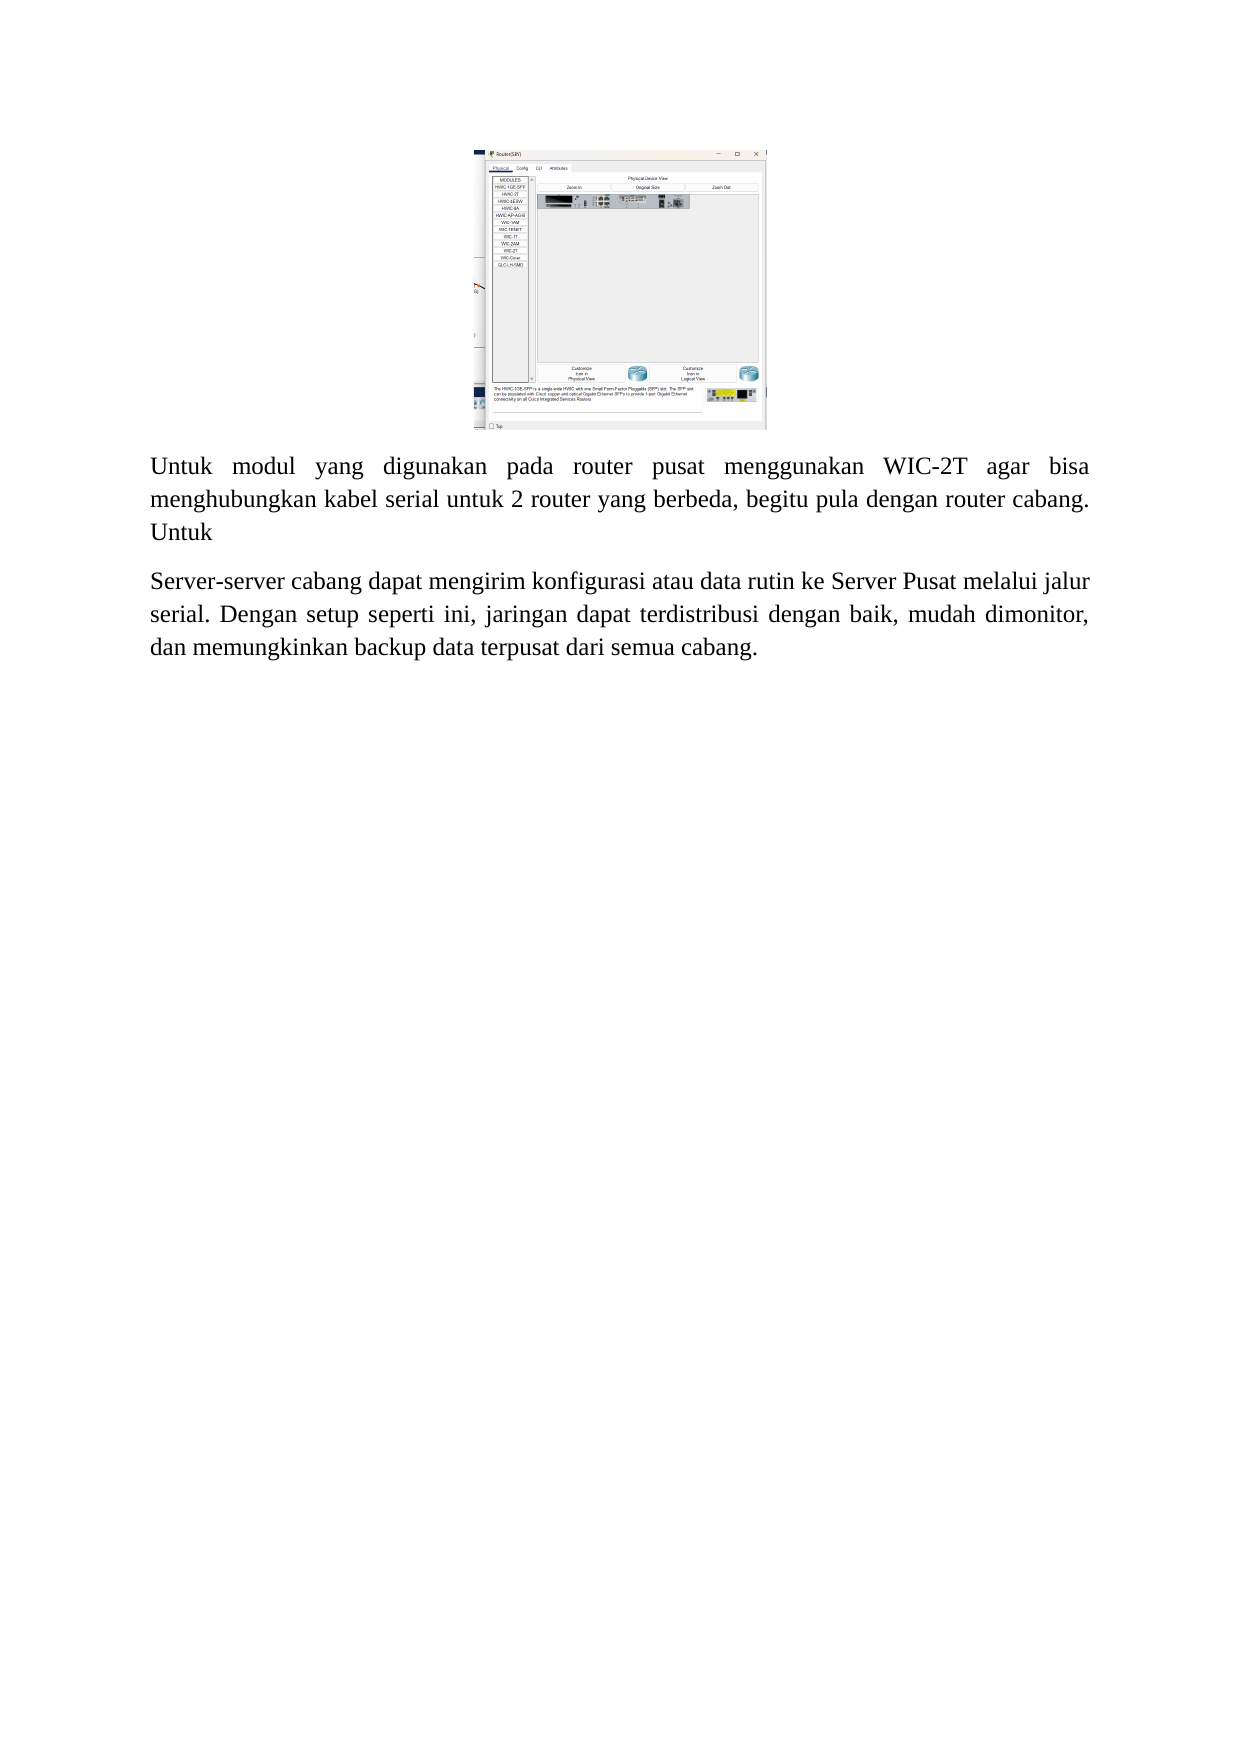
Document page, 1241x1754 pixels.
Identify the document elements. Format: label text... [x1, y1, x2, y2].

picture [473, 150, 767, 430]
text Untuk modul yang digunakan pada router pusat menggunakan WIC-2T agar bisa menghubungkan kabel serial untuk 2 router yang berbeda, begitu pula dengan router cabang. Untuk [150, 451, 1090, 546]
text Server-server cabang dapat mengirim konfigurasi atau data rutin ke Server Pusat melalui jalur serial. Dengan setup seperti ini, jaringan dapat terdistribusi dengan baik, mudah dimonitor, dan memungkinkan backup data terpusat dari semua cabang. [150, 566, 1090, 661]
